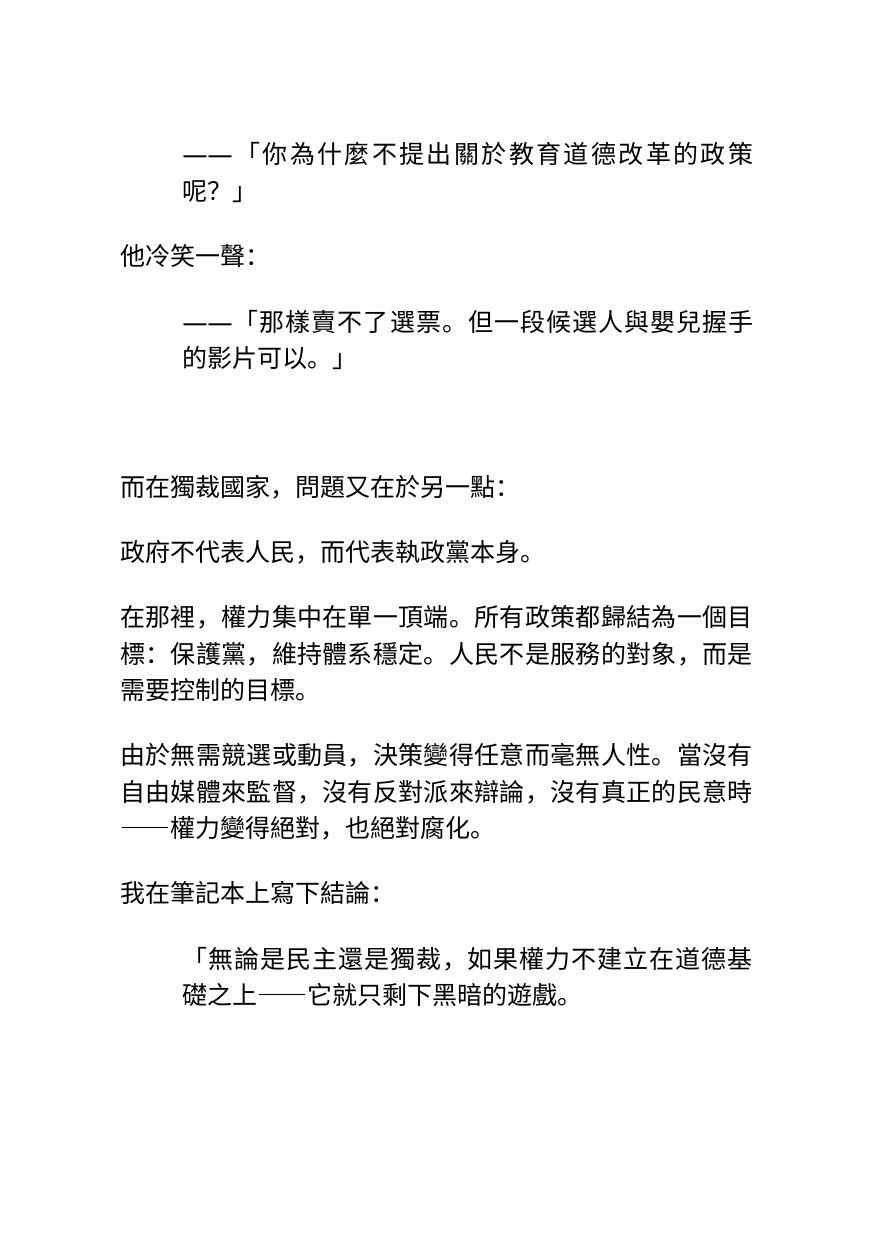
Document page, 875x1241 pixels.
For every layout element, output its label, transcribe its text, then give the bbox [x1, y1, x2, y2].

text 由於無需競選或動員，決策變得任意而毫無人性。當沒有自由媒體來監督，沒有反對派來辯論，沒有真正的民意時——權力變得絕對，也絕對腐化。 [120, 736, 754, 844]
text 他冷笑一聲： [120, 237, 754, 273]
text 「無論是民主還是獨裁，如果權力不建立在道德基礎之上——它就只剩下黑暗的遊戲。 [182, 939, 754, 1012]
text 我在筆記本上寫下結論： [120, 874, 754, 910]
text ——「你為什麼不提出關於教育道德改革的政策呢？」 [182, 135, 754, 207]
text 而在獨裁國家，問題又在於另一點： [120, 467, 754, 503]
text 在那裡，權力集中在單一頂端。所有政策都歸結為一個目標：保護黨，維持體系穩定。人民不是服務的對象，而是需要控制的目標。 [120, 598, 754, 707]
text ——「那樣賣不了選票。但一段候選人與嬰兒握手的影片可以。」 [182, 302, 754, 374]
text 政府不代表人民，而代表執政黨本身。 [120, 532, 754, 569]
